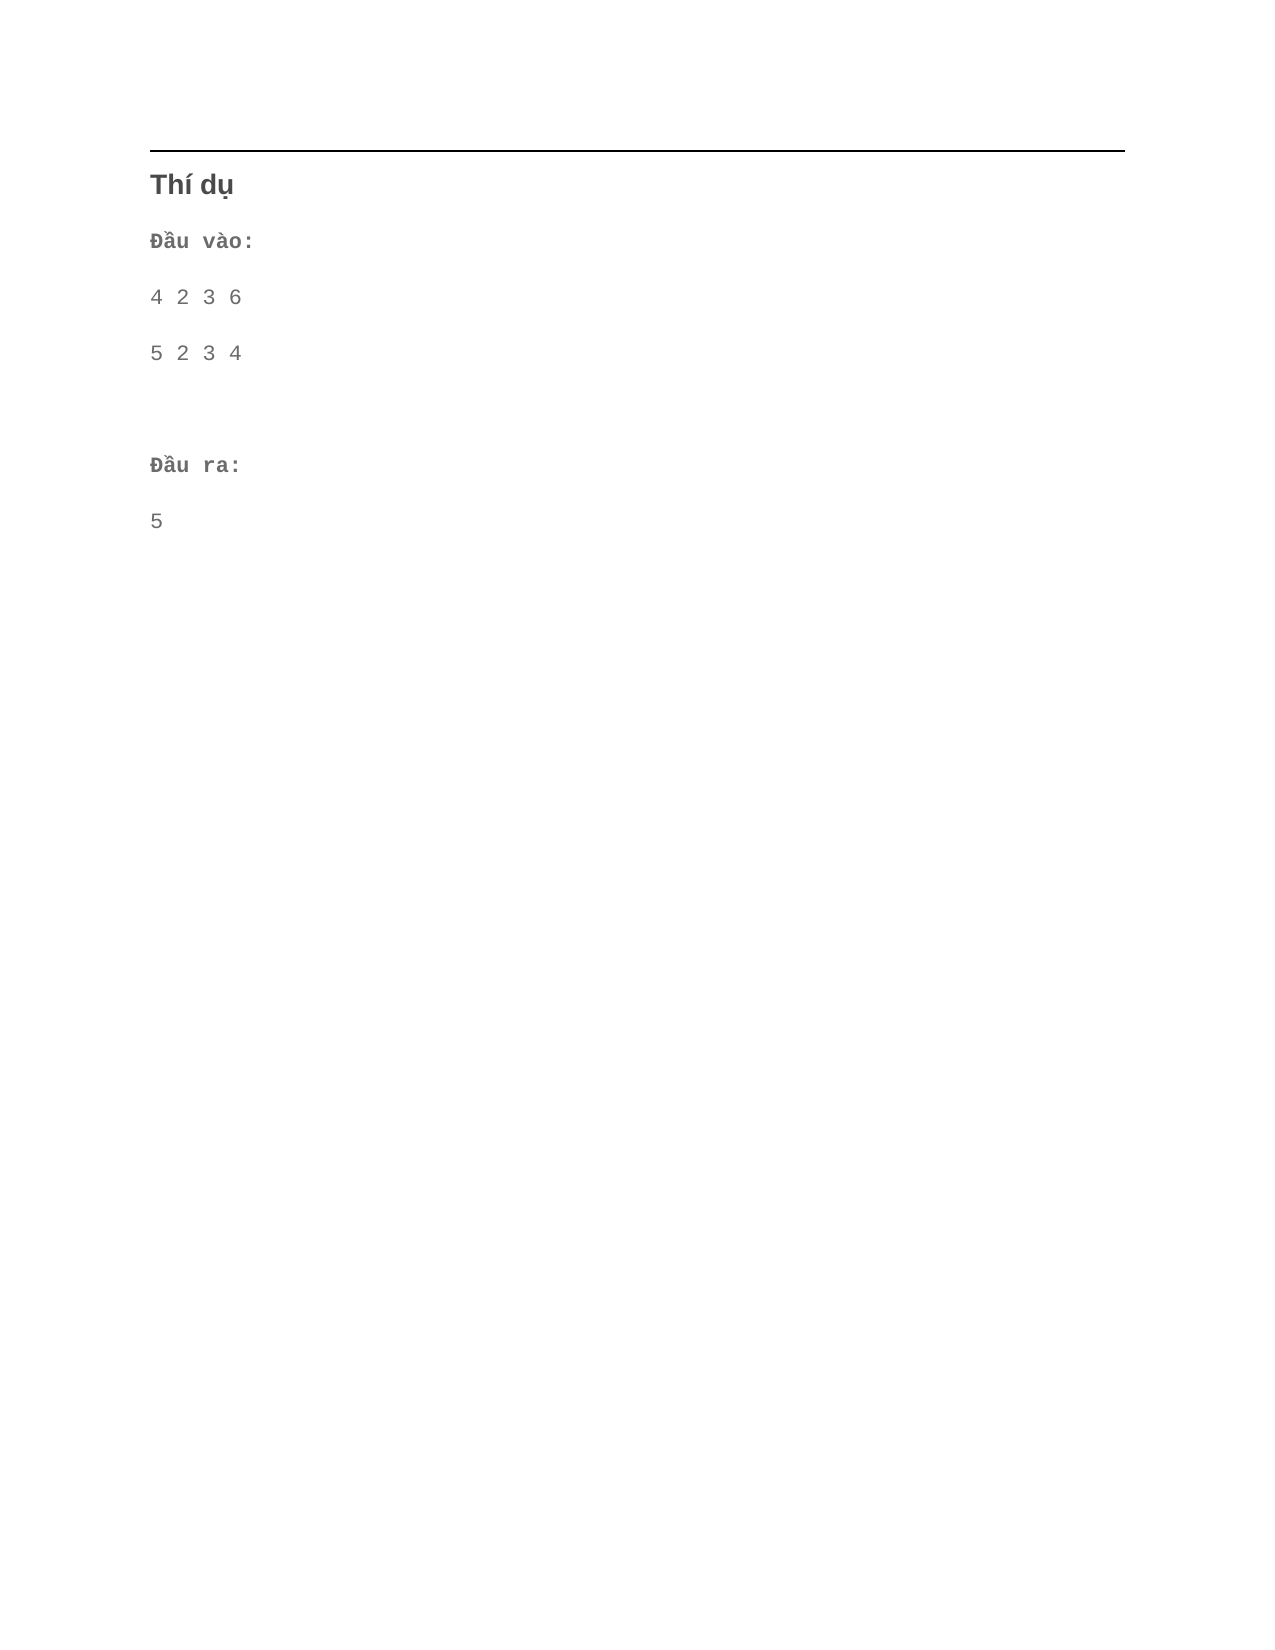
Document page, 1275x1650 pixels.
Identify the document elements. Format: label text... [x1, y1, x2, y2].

text 5 [150, 510, 1125, 535]
text Đầu ra: [150, 454, 1125, 479]
text Đầu vào: [150, 230, 1125, 254]
text Thí dụ [150, 152, 1125, 201]
text 5 2 3 4 [150, 342, 1125, 367]
text 4 2 3 6 [150, 286, 1125, 311]
